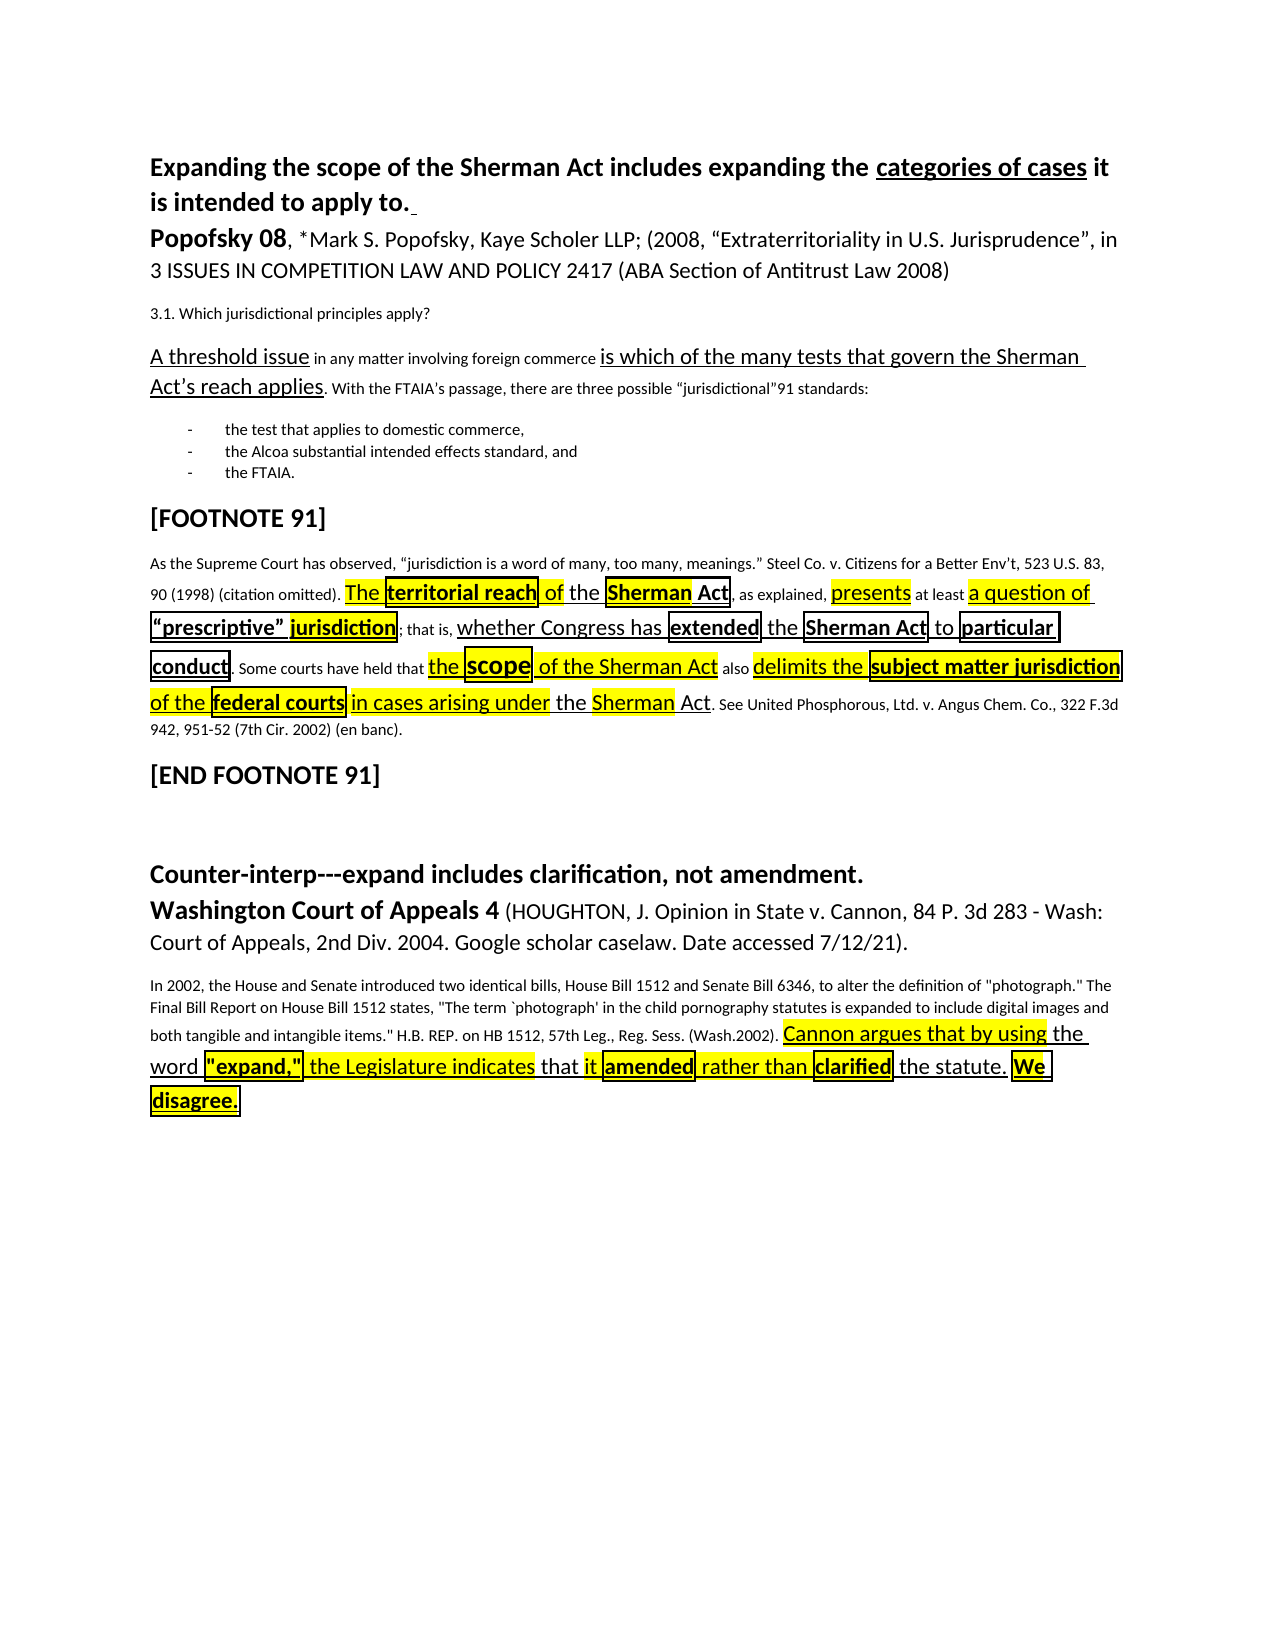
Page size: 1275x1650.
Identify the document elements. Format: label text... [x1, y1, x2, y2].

list the Alcoa substantial intended effects standard, and [187, 441, 1125, 461]
text Popofsky 08, *Mark S. Popofsky, Kaye Scholer LLP; (2008, “Extraterritoriality in U.S. Jurisprudence”, in 3 ISSUES IN COMPETITION LAW AND POLICY 2417 (ABA Section of Antitrust Law 2008) [150, 221, 1125, 284]
list the test that applies to domestic commerce, [187, 419, 1125, 439]
text As the Supreme Court has observed, “jurisdiction is a word of many, too many, meanings.” Steel Co. v. Citizens for a Better Env’t, 523 U.S. 83, 90 (1998) (citation omitted). The territorial reach of the Sherman Act, as explained, presents at least a question of “prescriptive” jurisdiction; that is, whether Congress has extended the Sherman Act to particular conduct. Some courts have held that the scope of the Sherman Act also delimits the subject matter jurisdiction of the federal courts in cases arising under the Sherman Act. See United Phosphorous, Ltd. v. Angus Chem. Co., 322 F.3d 942, 951-52 (7th Cir. 2002) (en banc). [150, 553, 1125, 740]
text [FOOTNOTE 91] [150, 501, 1125, 534]
text [END FOOTNOTE 91] [150, 758, 1125, 791]
text A threshold issue in any matter involving foreign commerce is which of the many tests that govern the Sherman Act’s reach applies. With the FTAIA’s passage, there are three possible “jurisdictional”91 standards: [150, 342, 1125, 400]
text In 2002, the House and Senate introduced two identical bills, House Bill 1512 and Senate Bill 6346, to alter the definition of "photograph." The Final Bill Report on House Bill 1512 states, "The term `photograph' in the child pornography statutes is expanded to include digital images and both tangible and intangible items." H.B. REP. on HB 1512, 57th Leg., Reg. Sess. (Wash.2002). Cannon argues that by using the word "expand," the Legislature indicates that it amended rather than clarified the statute. We disagree. [150, 975, 1125, 1117]
text Washington Court of Appeals 4 (HOUGHTON, J. Opinion in State v. Cannon, 84 P. 3d 283 - Wash: Court of Appeals, 2nd Div. 2004. Google scholar caselaw. Date accessed 7/12/21). [150, 893, 1125, 956]
subtitle Expanding the scope of the Sherman Act includes expanding the categories of cases it is intended to apply to. [150, 150, 1125, 219]
text 3.1. Which jurisdictional principles apply? [150, 303, 1125, 324]
list the FTAIA. [187, 463, 1125, 483]
subtitle Counter-interp---expand includes clarification, not amendment. [150, 857, 1125, 890]
